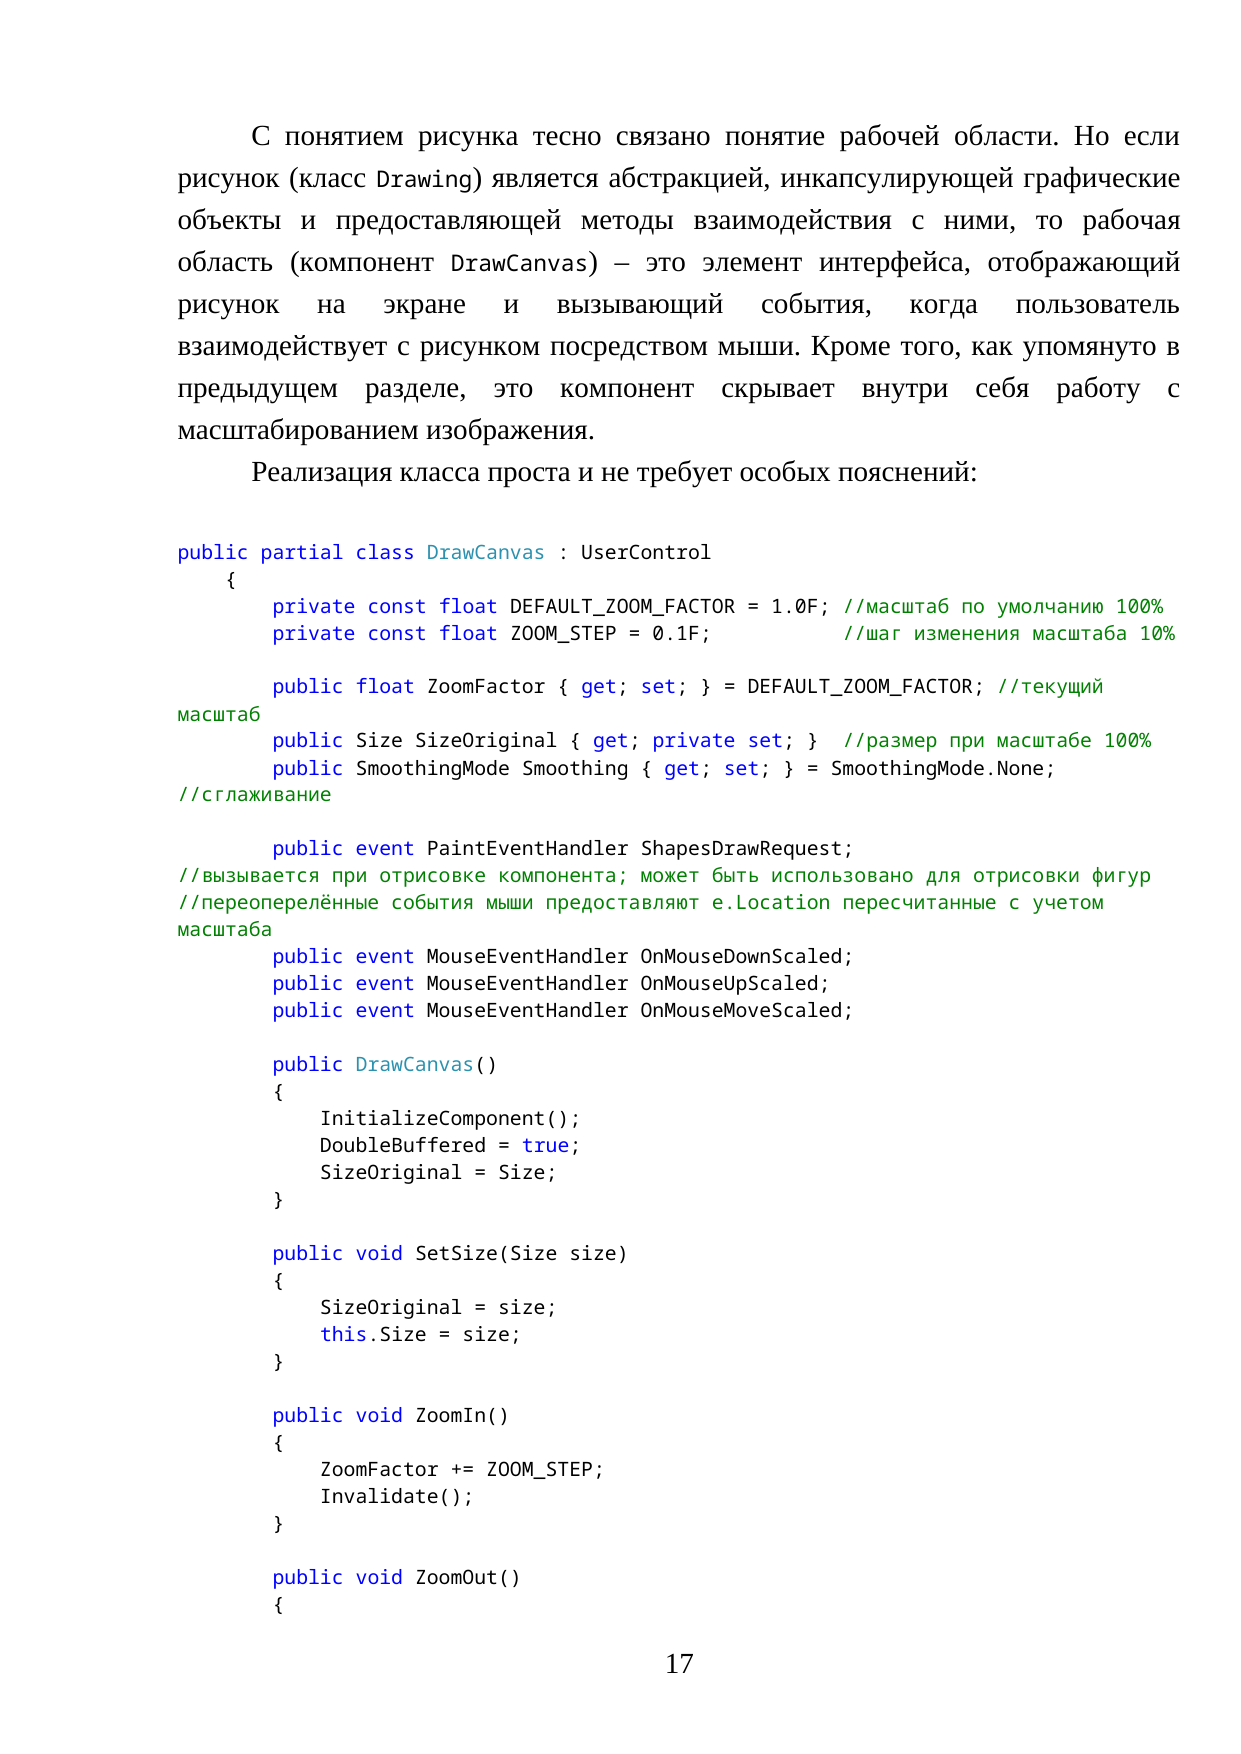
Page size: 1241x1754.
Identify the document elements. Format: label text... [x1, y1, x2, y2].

text Реализация класса проста и не требует особых пояснений: [177, 454, 1181, 488]
text public Size SizeOriginal { get; private set; } //размер при масштабе 100% [177, 727, 1181, 754]
text { [177, 565, 1181, 592]
text } [177, 1185, 1181, 1212]
text public DrawCanvas() [177, 1051, 1181, 1077]
text DoubleBuffered = true; [177, 1131, 1181, 1158]
text { [177, 1590, 1181, 1617]
text Invalidate(); [177, 1482, 1181, 1509]
text С понятием рисунка тесно связано понятие рабочей области. Но если рисунок (класс Drawing) является абстракцией, инкапсулирующей графические объекты и предоставляющей методы взаимодействия с ними, то рабочая область (компонент DrawCanvas) – это элемент интерфейса, отображающий рисунок на экране и вызывающий события, когда пользователь взаимодействует с рисунком посредством мыши. Кроме того, как упомянуто в предыдущем разделе, это компонент скрывает внутри себя работу с масштабированием изображения. [177, 118, 1181, 446]
text public partial class DrawCanvas : UserControl [177, 538, 1181, 565]
text public SmoothingMode Smoothing { get; set; } = SmoothingMode.None; //сглаживание [177, 754, 1181, 808]
text public event MouseEventHandler OnMouseDownScaled; [177, 943, 1181, 969]
text public event PaintEventHandler ShapesDrawRequest; [177, 835, 1181, 862]
text ZoomFactor += ZOOM_STEP; [177, 1455, 1181, 1482]
text private const float DEFAULT_ZOOM_FACTOR = 1.0F; //масштаб по умолчанию 100% [177, 592, 1181, 619]
text } [177, 1509, 1181, 1536]
text InitializeComponent(); [177, 1104, 1181, 1131]
text public void ZoomIn() [177, 1401, 1181, 1428]
text } [177, 1347, 1181, 1374]
text this.Size = size; [177, 1320, 1181, 1347]
text //переоперелённые события мыши предоставляют e.Location пересчитанные с учетом масштаба [177, 889, 1181, 943]
text public void ZoomOut() [177, 1563, 1181, 1590]
text public void SetSize(Size size) [177, 1239, 1181, 1266]
text { [177, 1077, 1181, 1104]
text //вызывается при отрисовке компонента; может быть использовано для отрисовки фигур [177, 862, 1181, 889]
text public float ZoomFactor { get; set; } = DEFAULT_ZOOM_FACTOR; //текущий масштаб [177, 673, 1181, 727]
text SizeOriginal = size; [177, 1293, 1181, 1320]
text public event MouseEventHandler OnMouseUpScaled; [177, 969, 1181, 997]
text public event MouseEventHandler OnMouseMoveScaled; [177, 997, 1181, 1023]
text private const float ZOOM_STEP = 0.1F; //шаг изменения масштаба 10% [177, 619, 1181, 646]
text { [177, 1266, 1181, 1293]
text { [177, 1428, 1181, 1455]
text SizeOriginal = Size; [177, 1158, 1181, 1185]
